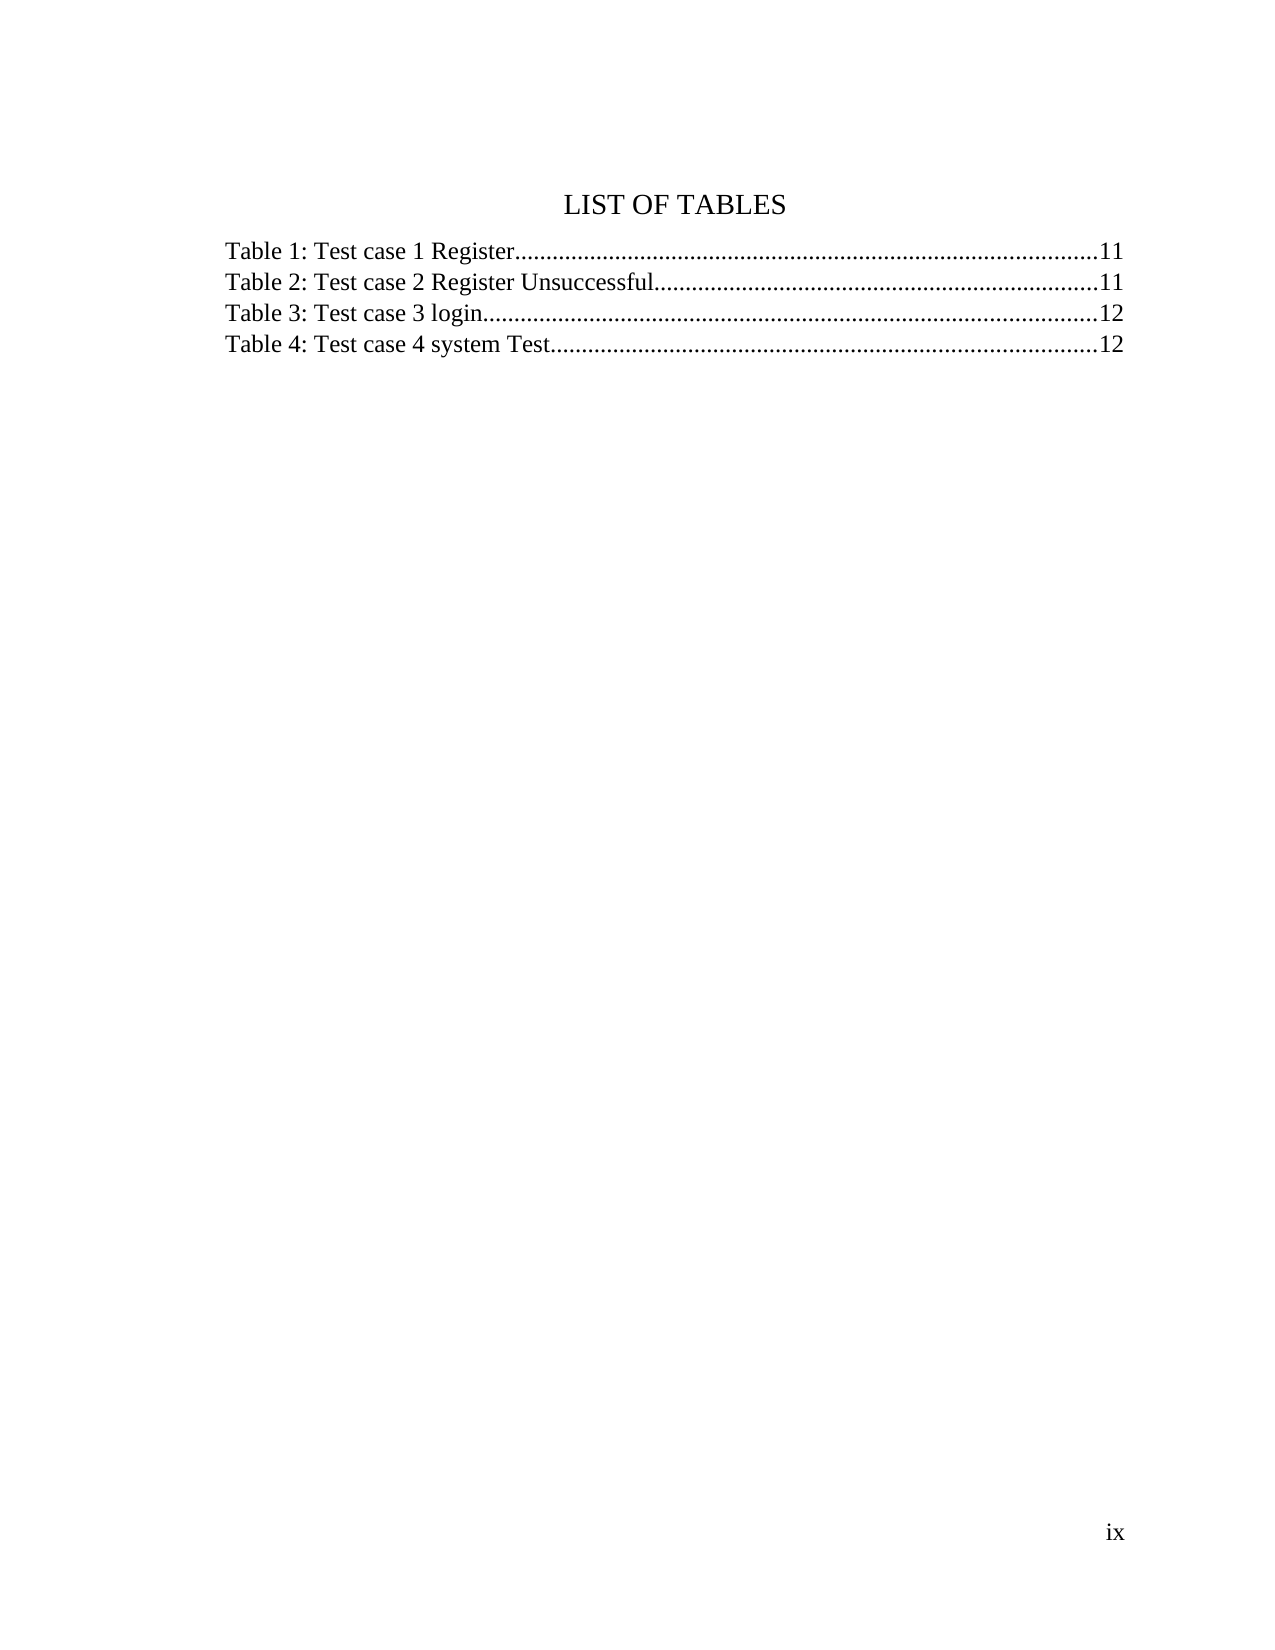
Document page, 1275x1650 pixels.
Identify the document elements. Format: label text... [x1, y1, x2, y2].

text Table 1: Test case 1 Register 11 [225, 236, 1125, 265]
text Table 3: Test case 3 login 12 [225, 298, 1125, 327]
subtitle LIST OF TABLES [225, 187, 1125, 221]
text Table 2: Test case 2 Register Unsuccessful 11 [225, 267, 1125, 296]
text Table 4: Test case 4 system Test 12 [225, 329, 1125, 358]
